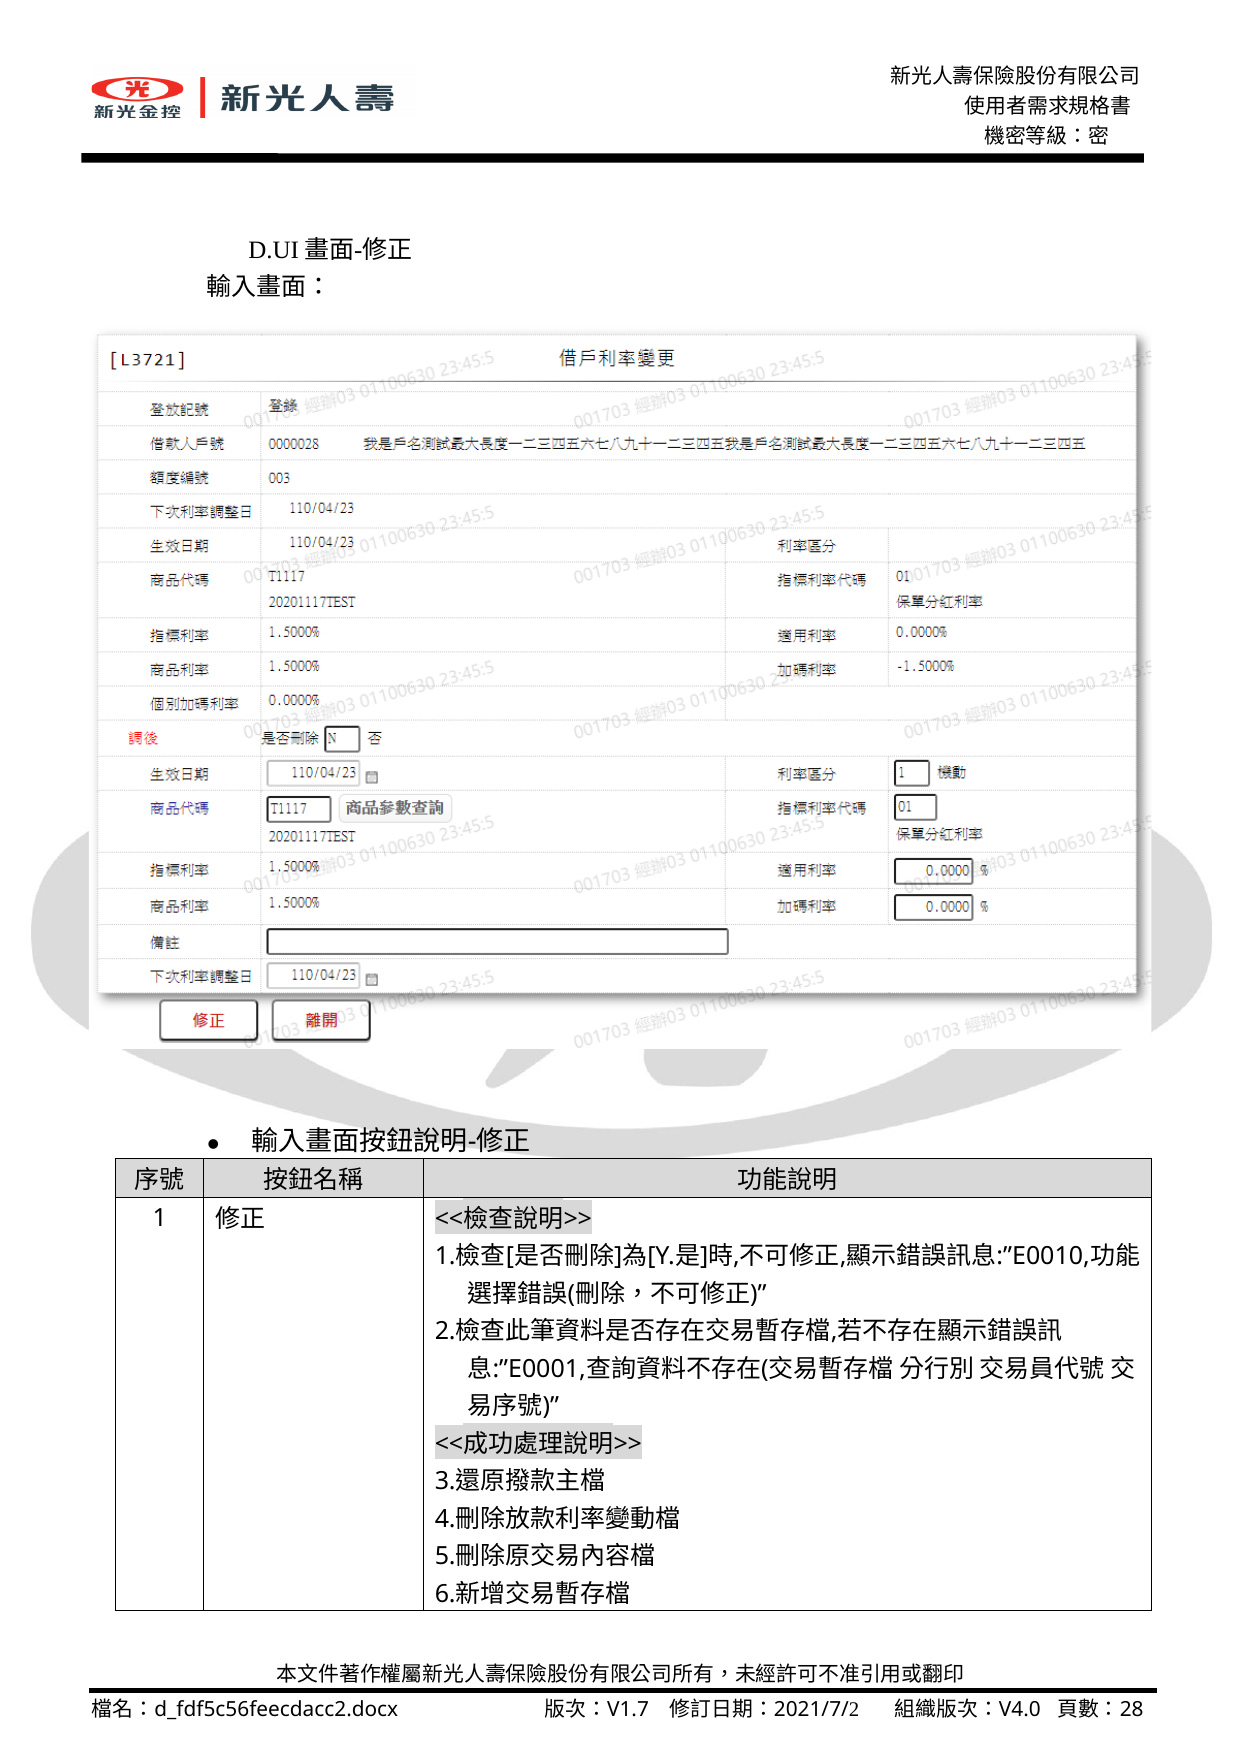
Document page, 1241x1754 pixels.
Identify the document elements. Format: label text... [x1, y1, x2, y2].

table_header 按鈕名稱 [204, 1159, 423, 1197]
table_cell 1 [116, 1198, 203, 1610]
table_cell 修正 [204, 1198, 423, 1610]
table_header 序號 [116, 1159, 203, 1197]
picture [25, 323, 1215, 1166]
table_header 功能說明 [424, 1159, 1151, 1197]
list 輸入畫面按鈕說明-修正 [207, 1119, 1152, 1158]
picture [91, 61, 417, 118]
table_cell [424, 1198, 1151, 1610]
subtitle D.UI畫面-修正 [248, 230, 1152, 266]
text 輸入畫面： [207, 266, 1152, 304]
